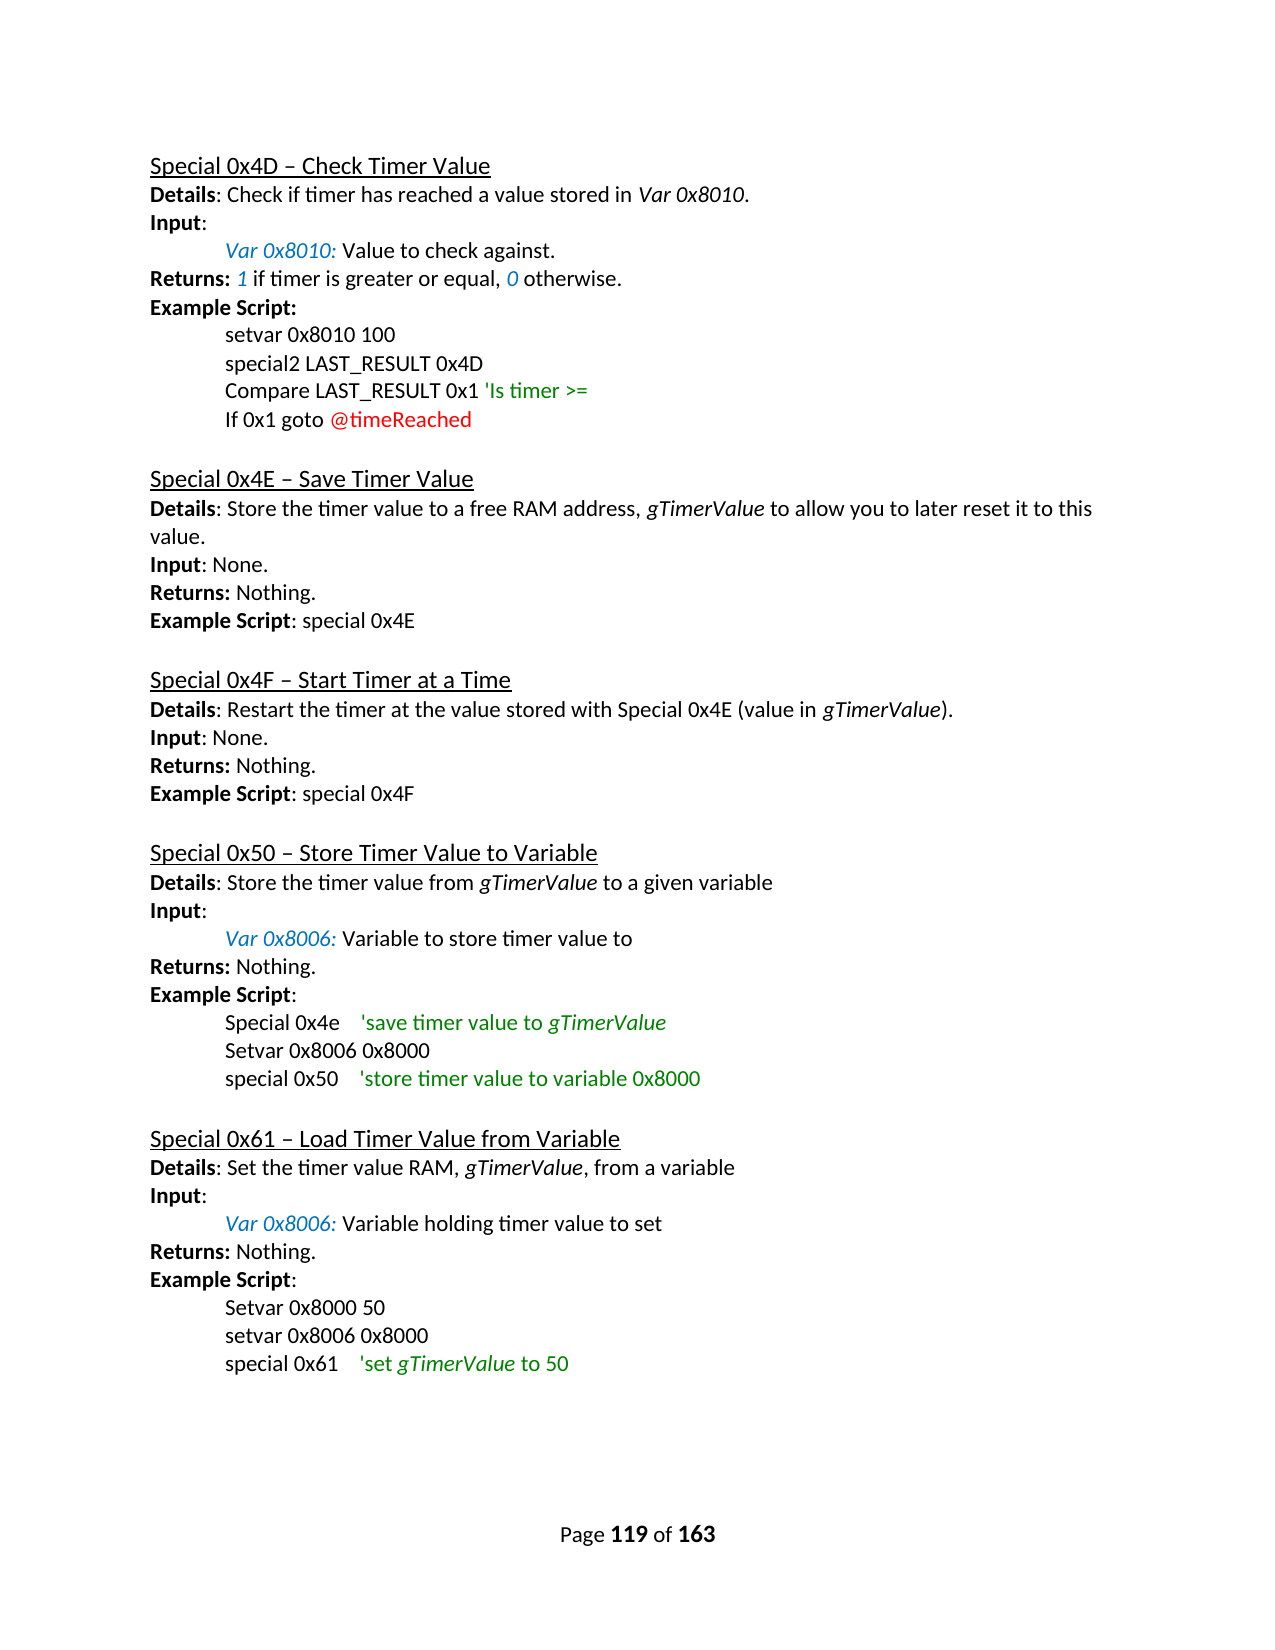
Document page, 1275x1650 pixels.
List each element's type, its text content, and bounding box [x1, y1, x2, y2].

text Returns: Nothing. [150, 578, 1125, 606]
text Example Script: [150, 1265, 1125, 1293]
text Var 0x8010: Value to check against. [150, 237, 1125, 264]
text setvar 0x8006 0x8000 [150, 1321, 1125, 1349]
text Example Script: [150, 980, 1125, 1008]
text Input: None. [150, 723, 1125, 751]
text Setvar 0x8006 0x8000 [150, 1036, 1125, 1064]
text Details: Restart the timer at the value stored with Special 0x4E (value in gTimerValue). [150, 695, 1125, 723]
text special 0x50 'store timer value to variable 0x8000 [150, 1064, 1125, 1092]
text Input: [150, 1181, 1125, 1209]
text Special 0x4E – Save Timer Value [150, 463, 1125, 494]
text Returns: 1 if timer is greater or equal, 0 otherwise. [150, 264, 1125, 293]
text Special 0x4F – Start Timer at a Time [150, 664, 1125, 695]
text special2 LAST_RESULT 0x4D [150, 349, 1125, 377]
text If 0x1 goto @timeReached [150, 405, 1125, 433]
text setvar 0x8010 100 [150, 321, 1125, 349]
text Details: Store the timer value to a free RAM address, gTimerValue to allow you to later reset it to this value. [150, 494, 1125, 550]
text Example Script: special 0x4E [150, 606, 1125, 634]
text Example Script: [150, 293, 1125, 321]
text Input: [150, 208, 1125, 237]
text Special 0x50 – Store Timer Value to Variable [150, 837, 1125, 868]
text Special 0x4e 'save timer value to gTimerValue [150, 1008, 1125, 1036]
text Input: [150, 896, 1125, 924]
text Special 0x4D – Check Timer Value [150, 150, 1125, 181]
text Input: None. [150, 550, 1125, 578]
text special 0x61 'set gTimerValue to 50 [150, 1349, 1125, 1377]
text Setvar 0x8000 50 [150, 1293, 1125, 1321]
text Details: Check if timer has reached a value stored in Var 0x8010. [150, 181, 1125, 208]
text Special 0x61 – Load Timer Value from Variable [150, 1123, 1125, 1153]
text Returns: Nothing. [150, 952, 1125, 980]
text Example Script: special 0x4F [150, 779, 1125, 807]
text Returns: Nothing. [150, 751, 1125, 779]
text Compare LAST_RESULT 0x1 'Is timer >= [150, 377, 1125, 405]
text Var 0x8006: Variable to store timer value to [150, 924, 1125, 952]
text Var 0x8006: Variable holding timer value to set [150, 1209, 1125, 1237]
text Details: Store the timer value from gTimerValue to a given variable [150, 868, 1125, 896]
text Details: Set the timer value RAM, gTimerValue, from a variable [150, 1153, 1125, 1181]
text Returns: Nothing. [150, 1237, 1125, 1265]
